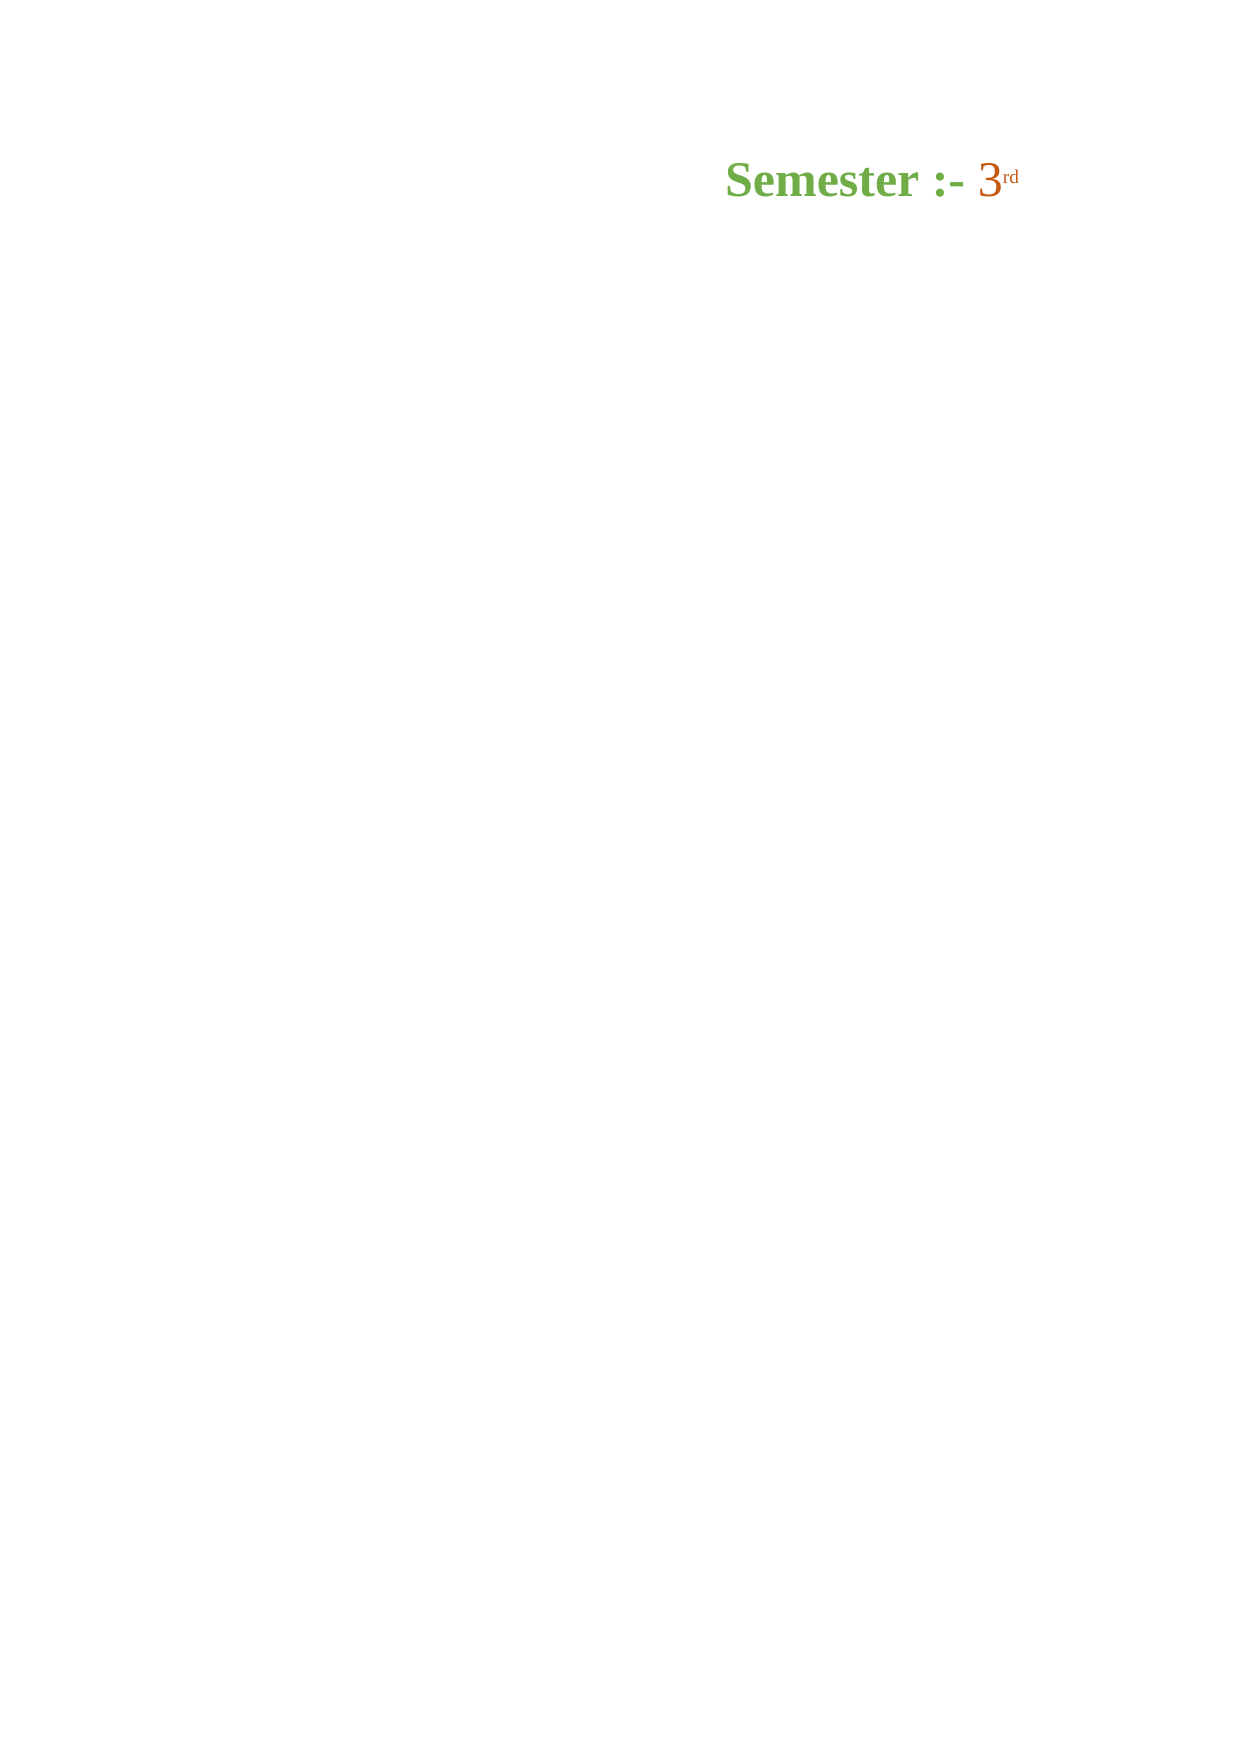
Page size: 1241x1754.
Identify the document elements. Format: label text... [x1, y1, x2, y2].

text Semester :- 3rd [150, 150, 1090, 207]
